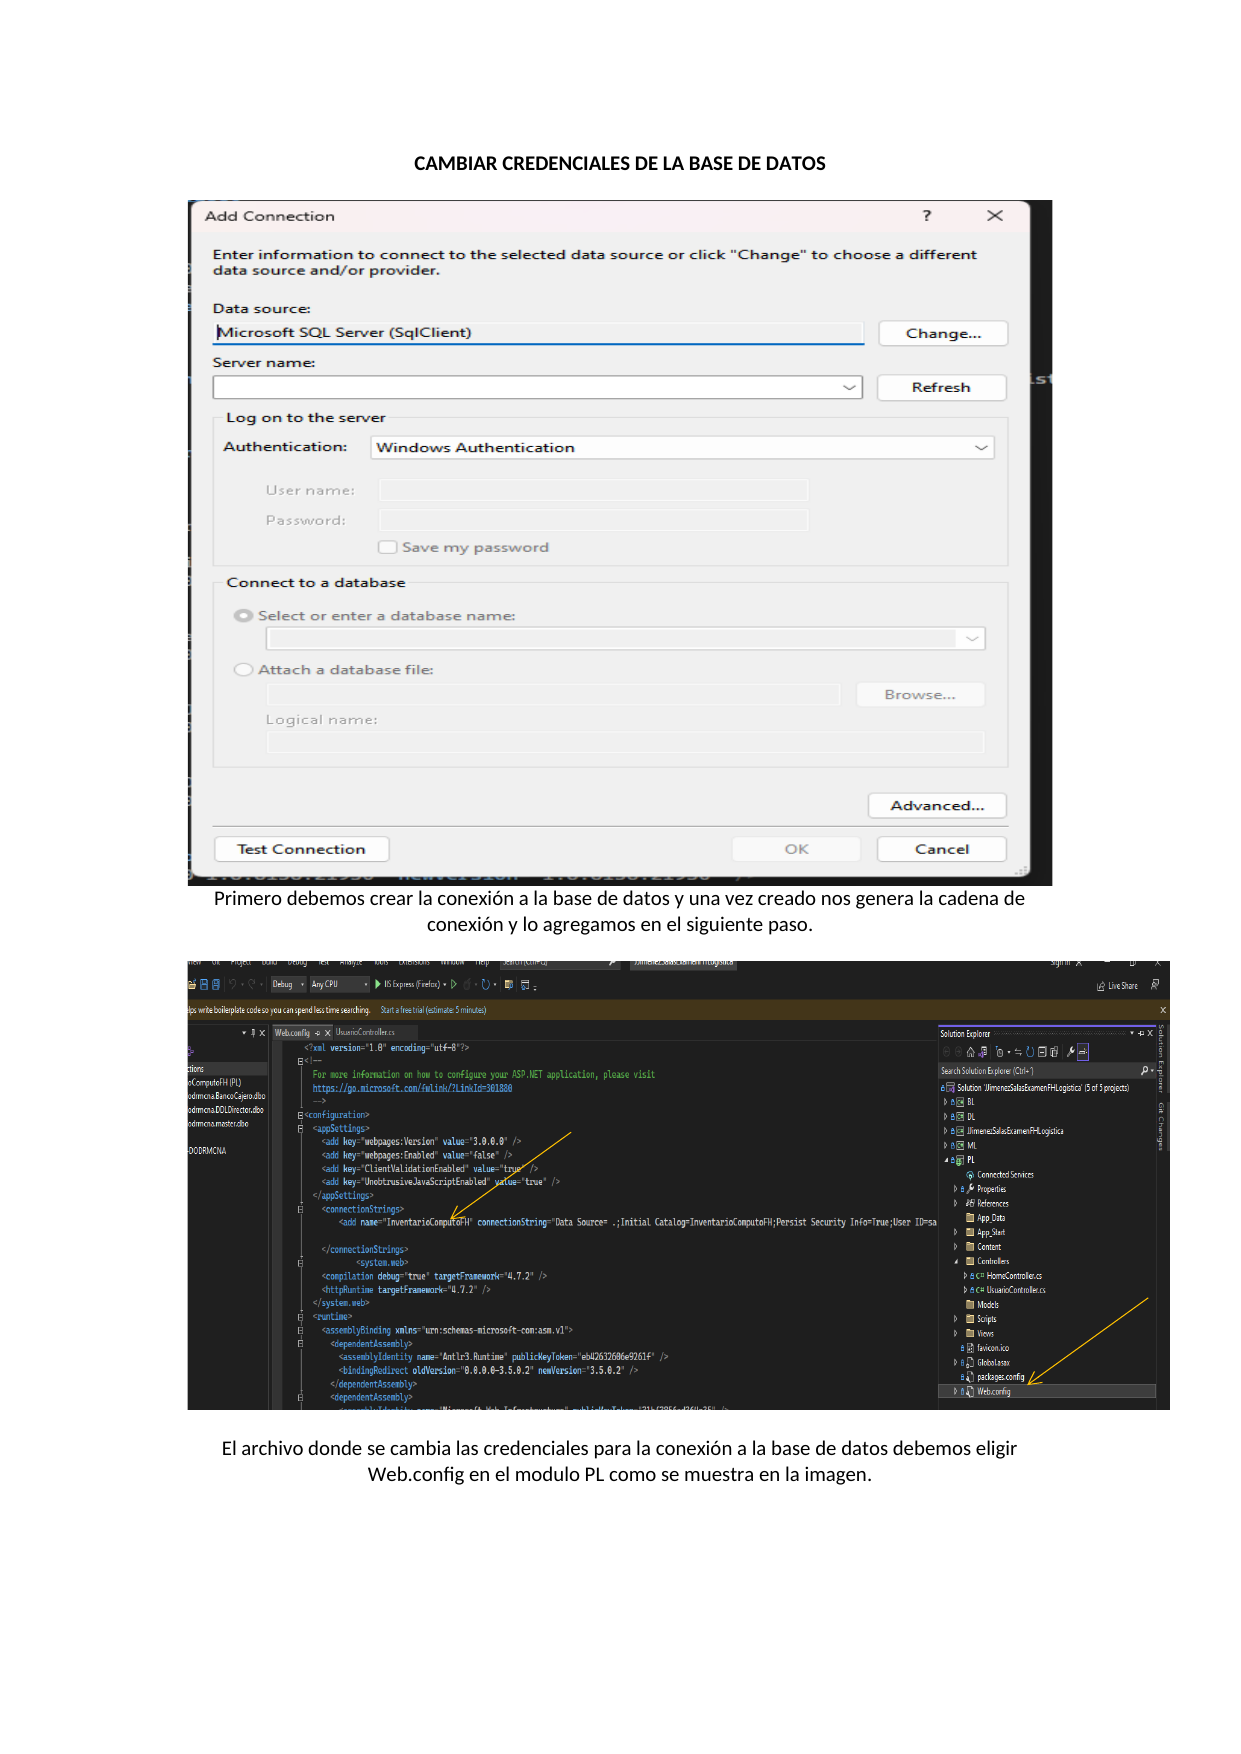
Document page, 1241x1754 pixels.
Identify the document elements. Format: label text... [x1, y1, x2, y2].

picture [187, 961, 1170, 1410]
picture [187, 200, 1053, 886]
text CAMBIAR CREDENCIALES DE LA BASE DE DATOS [187, 150, 1053, 175]
text El archivo donde se cambia las credenciales para la conexión a la base de datos debemos eligir Web.config en el modulo PL como se muestra en la imagen. [187, 1435, 1053, 1486]
text Primero debemos crear la conexión a la base de datos y una vez creado nos genera la cadena de conexión y lo agregamos en el siguiente paso. [187, 886, 1053, 936]
